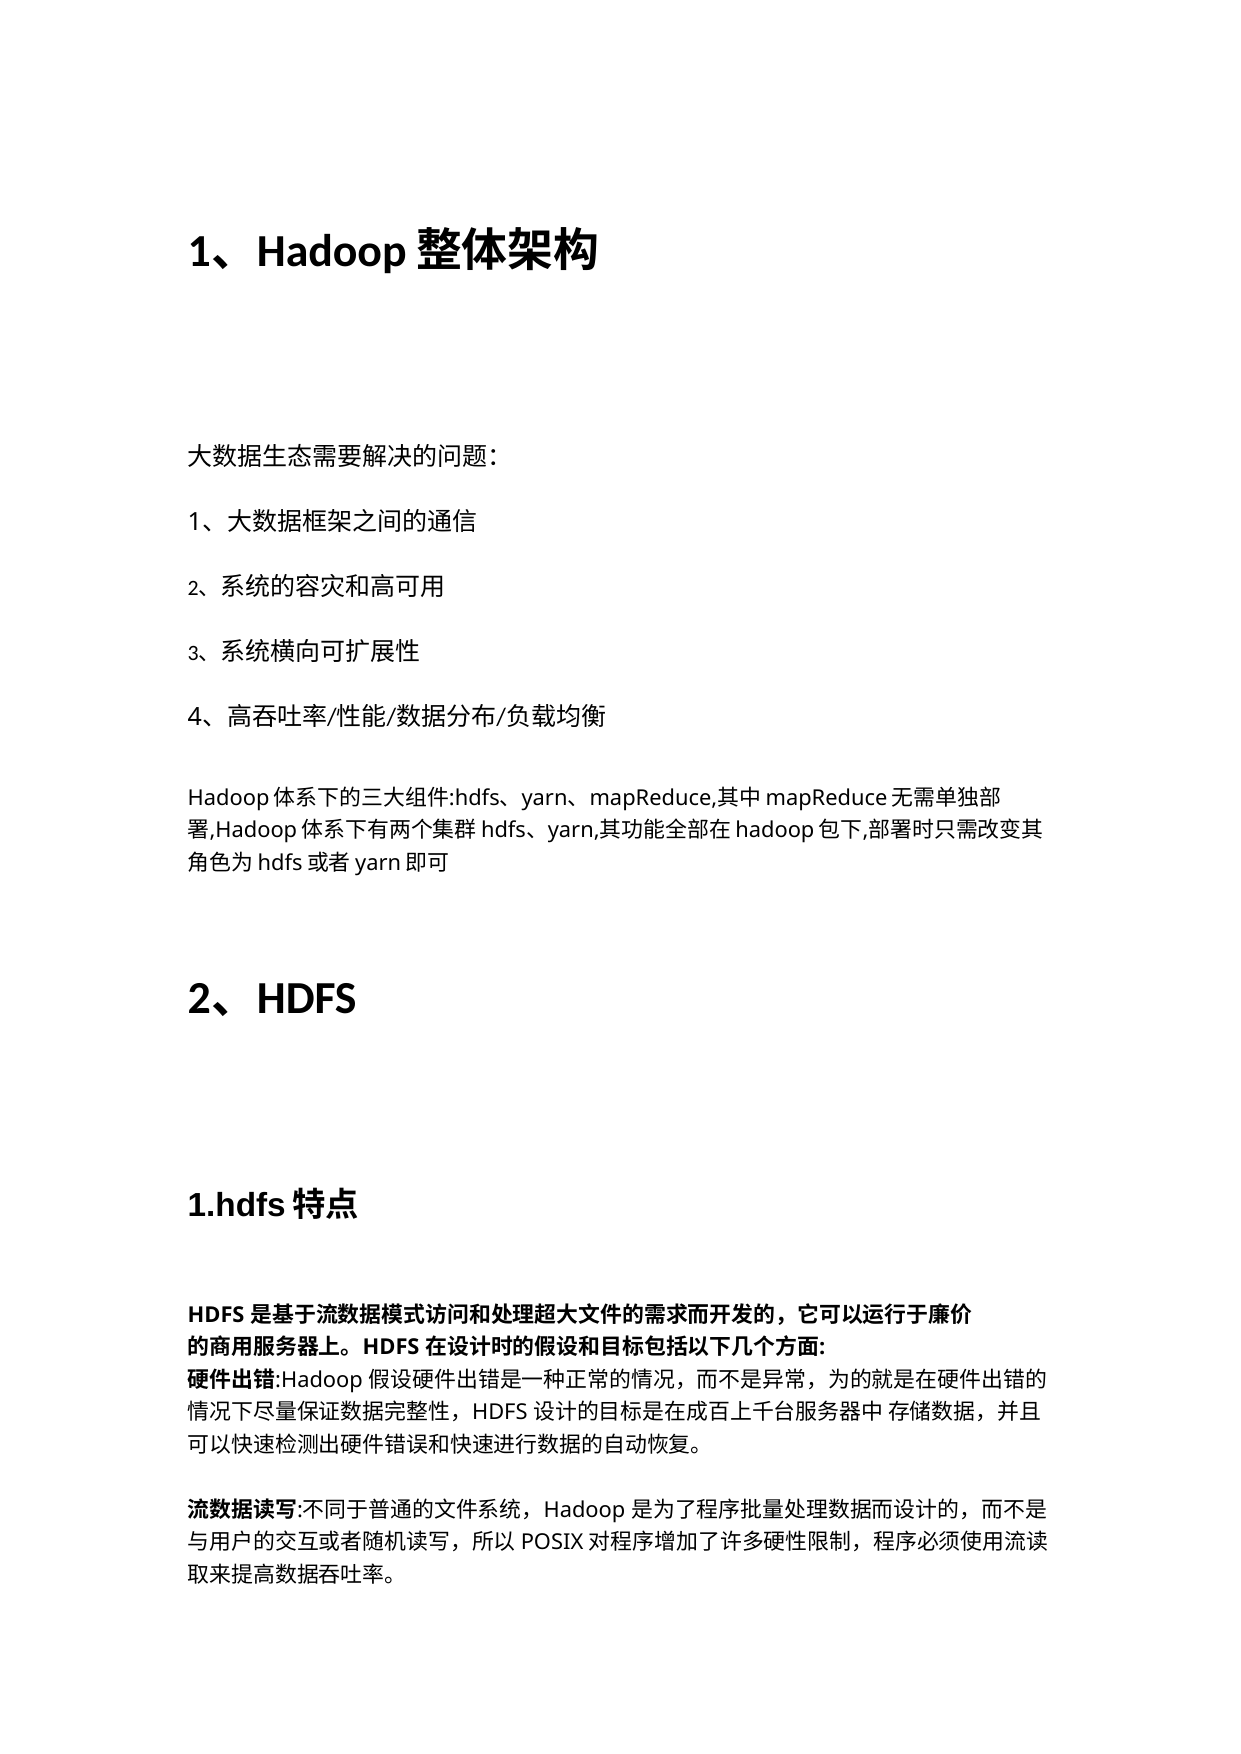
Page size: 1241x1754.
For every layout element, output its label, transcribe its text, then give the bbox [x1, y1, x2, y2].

subtitle 1.hdfs特点 [187, 1170, 1053, 1235]
list Hadoop体系下的三大组件:hdfs、yarn、mapReduce,其中mapReduce无需单独部署,Hadoop体系下有两个集群hdfs、yarn,其功能全部在hadoop包下,部署时只需改变其角色为hdfs或者yarn即可 [187, 779, 1053, 877]
list 大数据框架之间的通信 [187, 487, 1053, 552]
list 高吞吐率/性能/数据分布/负载均衡 [187, 682, 1053, 747]
list HDFS 是基于流数据模式访问和处理超大文件的需求而开发的，它可以运行于廉价 [187, 1296, 1053, 1329]
list 系统的容灾和高可用 [187, 552, 1053, 617]
text 大数据生态需要解决的问题： [187, 422, 1053, 487]
list 系统横向可扩展性 [187, 617, 1053, 682]
list 的商用服务器上。HDFS 在设计时的假设和目标包括以下几个方面: [187, 1329, 1053, 1361]
subtitle HDFS [187, 945, 1053, 1042]
list 流数据读写:不同于普通的文件系统，Hadoop 是为了程序批量处理数据而设计的，而不是与用户的交互或者随机读写，所以 POSIX 对程序增加了许多硬性限制，程序必须使用流读取来提高数据吞吐率。 [187, 1491, 1053, 1589]
subtitle Hadoop整体架构 [187, 197, 1053, 295]
list 硬件出错:Hadoop 假设硬件出错是一种正常的情况，而不是异常，为的就是在硬件出错的情况下尽量保证数据完整性，HDFS 设计的目标是在成百上千台服务器中 存储数据，并且可以快速检测出硬件错误和快速进行数据的自动恢复。 [187, 1361, 1053, 1459]
